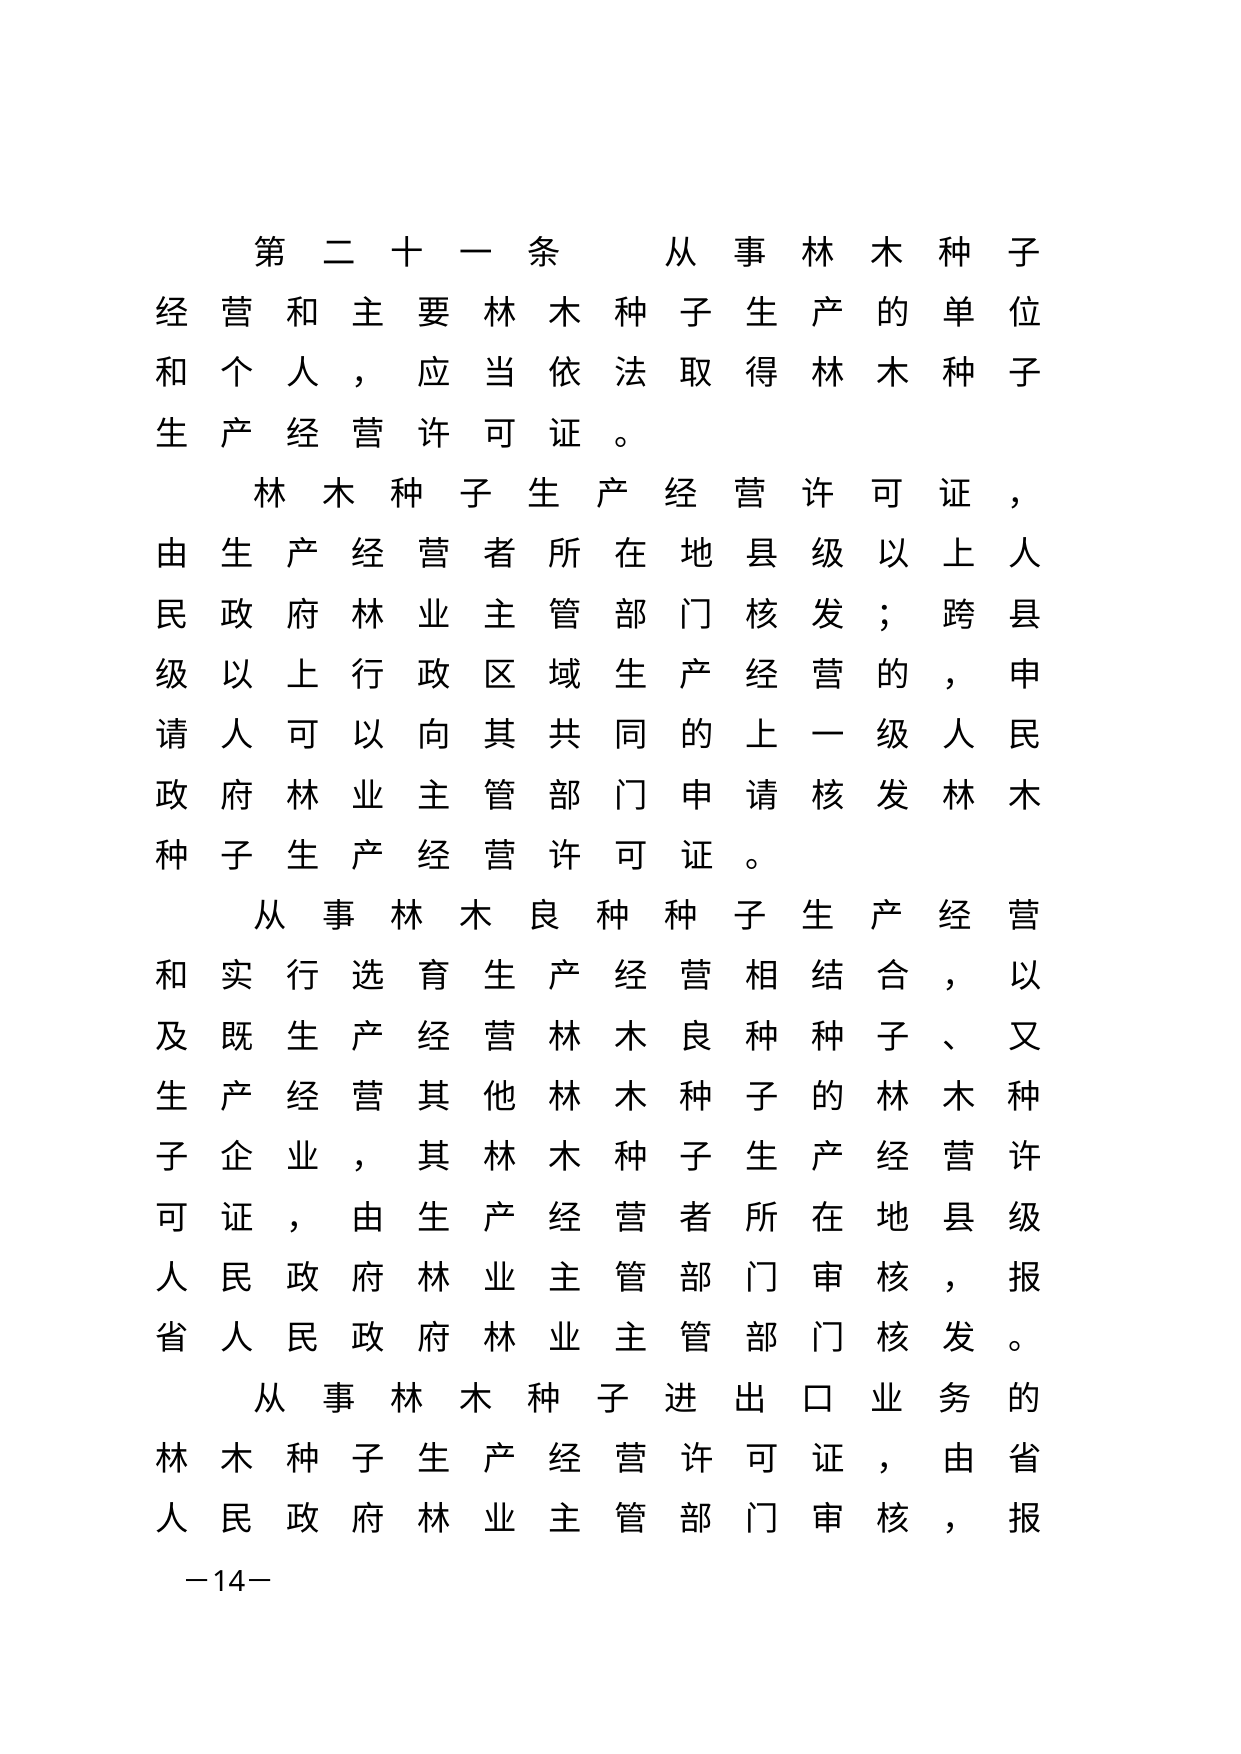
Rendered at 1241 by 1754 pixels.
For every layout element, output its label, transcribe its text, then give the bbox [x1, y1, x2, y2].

text 从事林木种子进出口业务的林木种子生产经营许可证，由省人民政府林业主管部门审核，报国务院林业和草原主管部门核发。 [155, 1365, 1073, 1546]
text 第二十一条 从事林木种子经营和主要林木种子生产的单位和个人，应当依法取得林木种子生产经营许可证。 [155, 219, 1073, 461]
text 林木种子生产经营许可证，由生产经营者所在地县级以上人民政府林业主管部门核发；跨县级以上行政区域生产经营的，申请人可以向其共同的上一级人民政府林业主管部门申请核发林木种子生产经营许可证。 [155, 461, 1073, 883]
text 从事林木良种种子生产经营和实行选育生产经营相结合，以及既生产经营林木良种种子、又生产经营其他林木种子的林木种子企业，其林木种子生产经营许可证，由生产经营者所在地县级人民政府林业主管部门审核，报省人民政府林业主管部门核发。 [155, 883, 1073, 1365]
